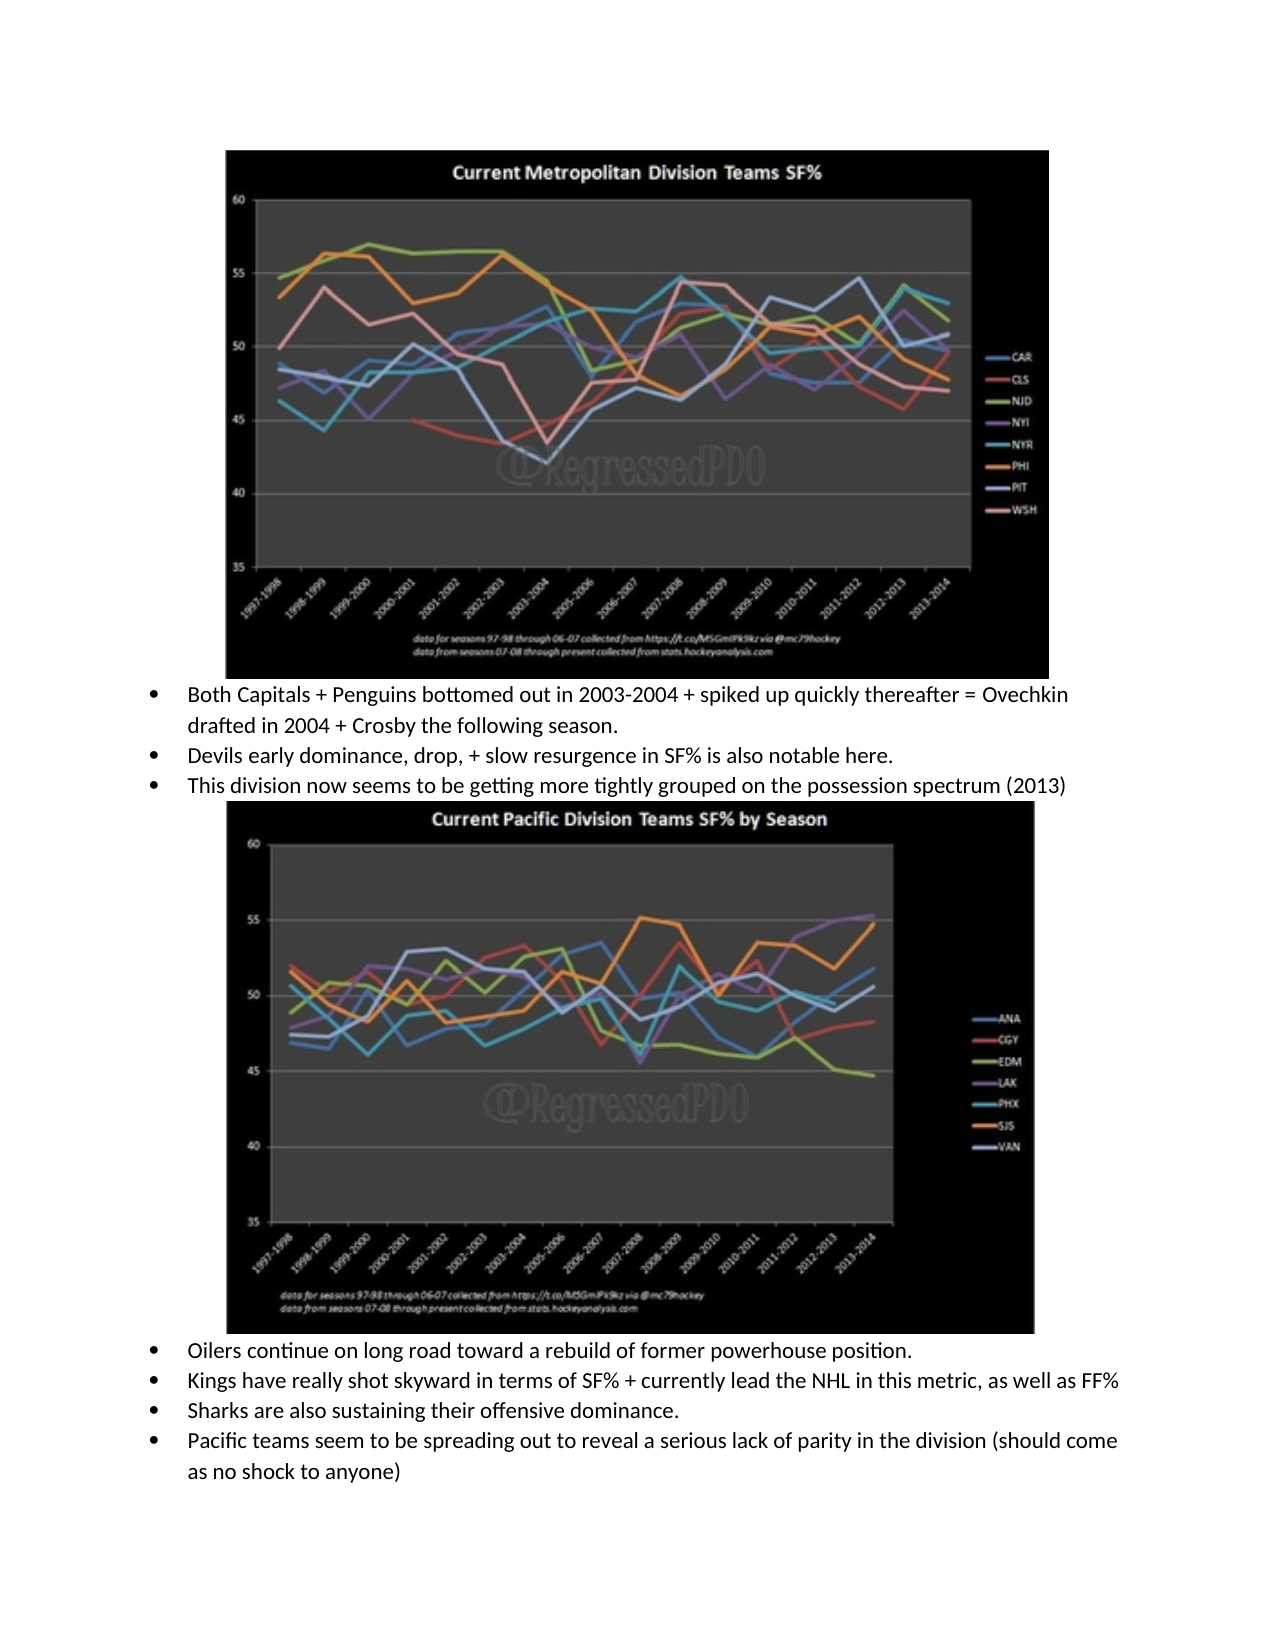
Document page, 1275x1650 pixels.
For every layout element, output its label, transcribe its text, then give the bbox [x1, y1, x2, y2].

list This division now seems to be getting more tightly grouped on the possession spectrum (2013) [150, 771, 1125, 799]
picture [225, 150, 1049, 679]
list Both Capitals + Penguins bottomed out in 2003-2004 + spiked up quickly thereafter = Ovechkin [150, 681, 1125, 709]
list Sharks are also sustaining their offensive dominance. [150, 1396, 1125, 1424]
list Pacific teams seem to be spreading out to reveal a serious lack of parity in the division (should come as no shock to anyone) [150, 1427, 1125, 1485]
list Kings have really shot skyward in terms of SF% + currently lead the NHL in this metric, as well as FF% [150, 1366, 1125, 1394]
list Oilers continue on long road toward a rebuild of former powerhouse position. [150, 1336, 1125, 1364]
list Devils early dominance, drop, + slow resurgence in SF% is also notable here. [150, 741, 1125, 769]
list drafted in 2004 + Crosby the following season. [187, 711, 1125, 739]
picture [225, 801, 1035, 1334]
